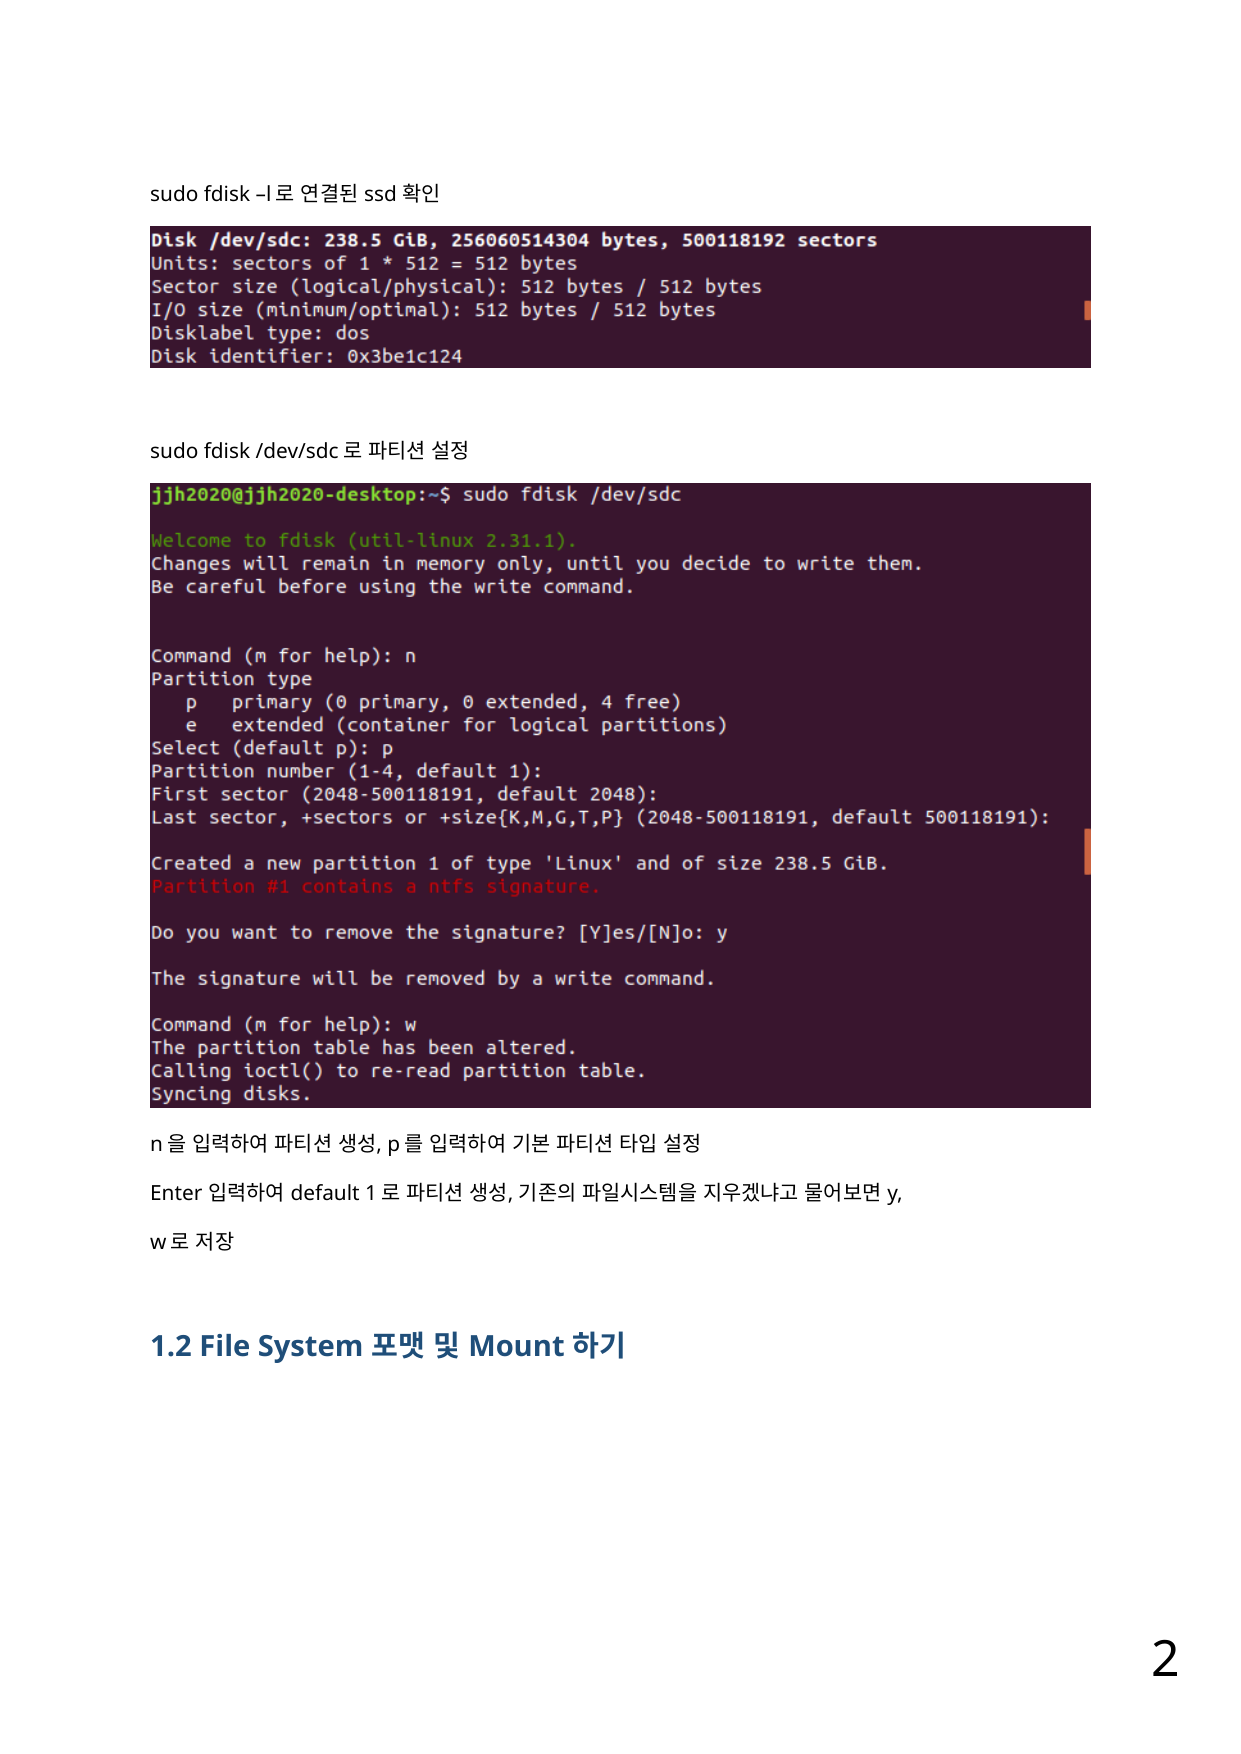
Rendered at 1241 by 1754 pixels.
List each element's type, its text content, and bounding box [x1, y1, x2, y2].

text n을 입력하여 파티션 생성, p를 입력하여 기본 파티션 타입 설정 [150, 1127, 1090, 1157]
picture [150, 226, 1091, 368]
text Enter 입력하여 default 1로 파티션 생성, 기존의 파일시스템을 지우겠냐고 물어보면 y, [150, 1176, 1090, 1206]
text w로 저장 [150, 1226, 1090, 1256]
text sudo fdisk /dev/sdc로 파티션 설정 [150, 434, 1090, 464]
text sudo fdisk –l로 연결된 ssd 확인 [150, 177, 1090, 207]
subtitle 1.2 File System 포맷 및 Mount 하기 [150, 1322, 1090, 1364]
picture [150, 483, 1091, 1108]
